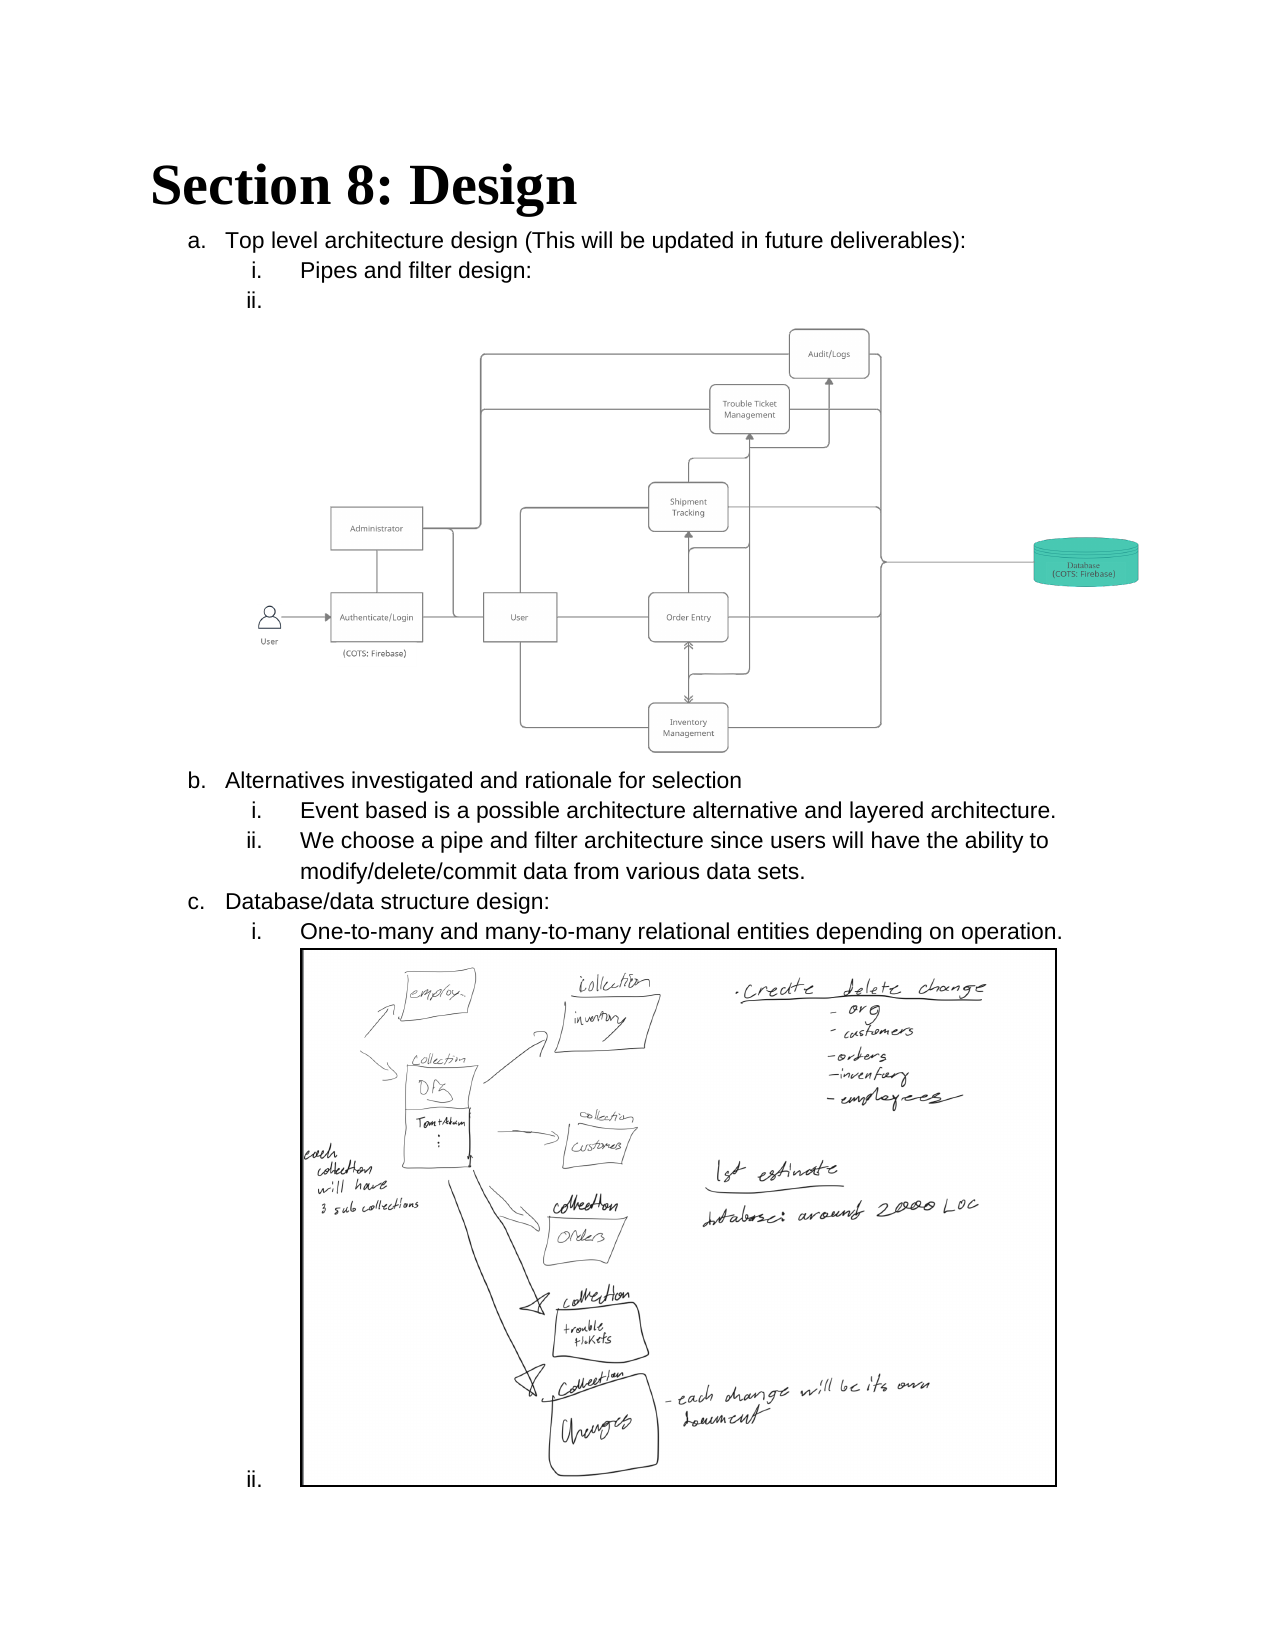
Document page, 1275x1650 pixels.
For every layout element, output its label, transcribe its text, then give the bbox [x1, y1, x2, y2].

list Top level architecture design (This will be updated in future deliverables): [187, 227, 1125, 253]
picture [302, 950, 1055, 1485]
list We choose a pipe and filter architecture since users will have the ability to modify/delete/commit data from various data sets. [262, 827, 1125, 884]
list Pipes and filter design: [262, 257, 1125, 284]
subtitle Section 8: Design [150, 150, 1125, 217]
list Event based is a possible architecture alternative and layered architecture. [262, 797, 1125, 824]
list Alternatives investigated and rationale for selection [187, 767, 1125, 793]
picture [246, 317, 1150, 764]
list Database/data structure design: [187, 888, 1125, 914]
list One-to-many and many-to-many relational entities depending on operation. [262, 918, 1125, 944]
